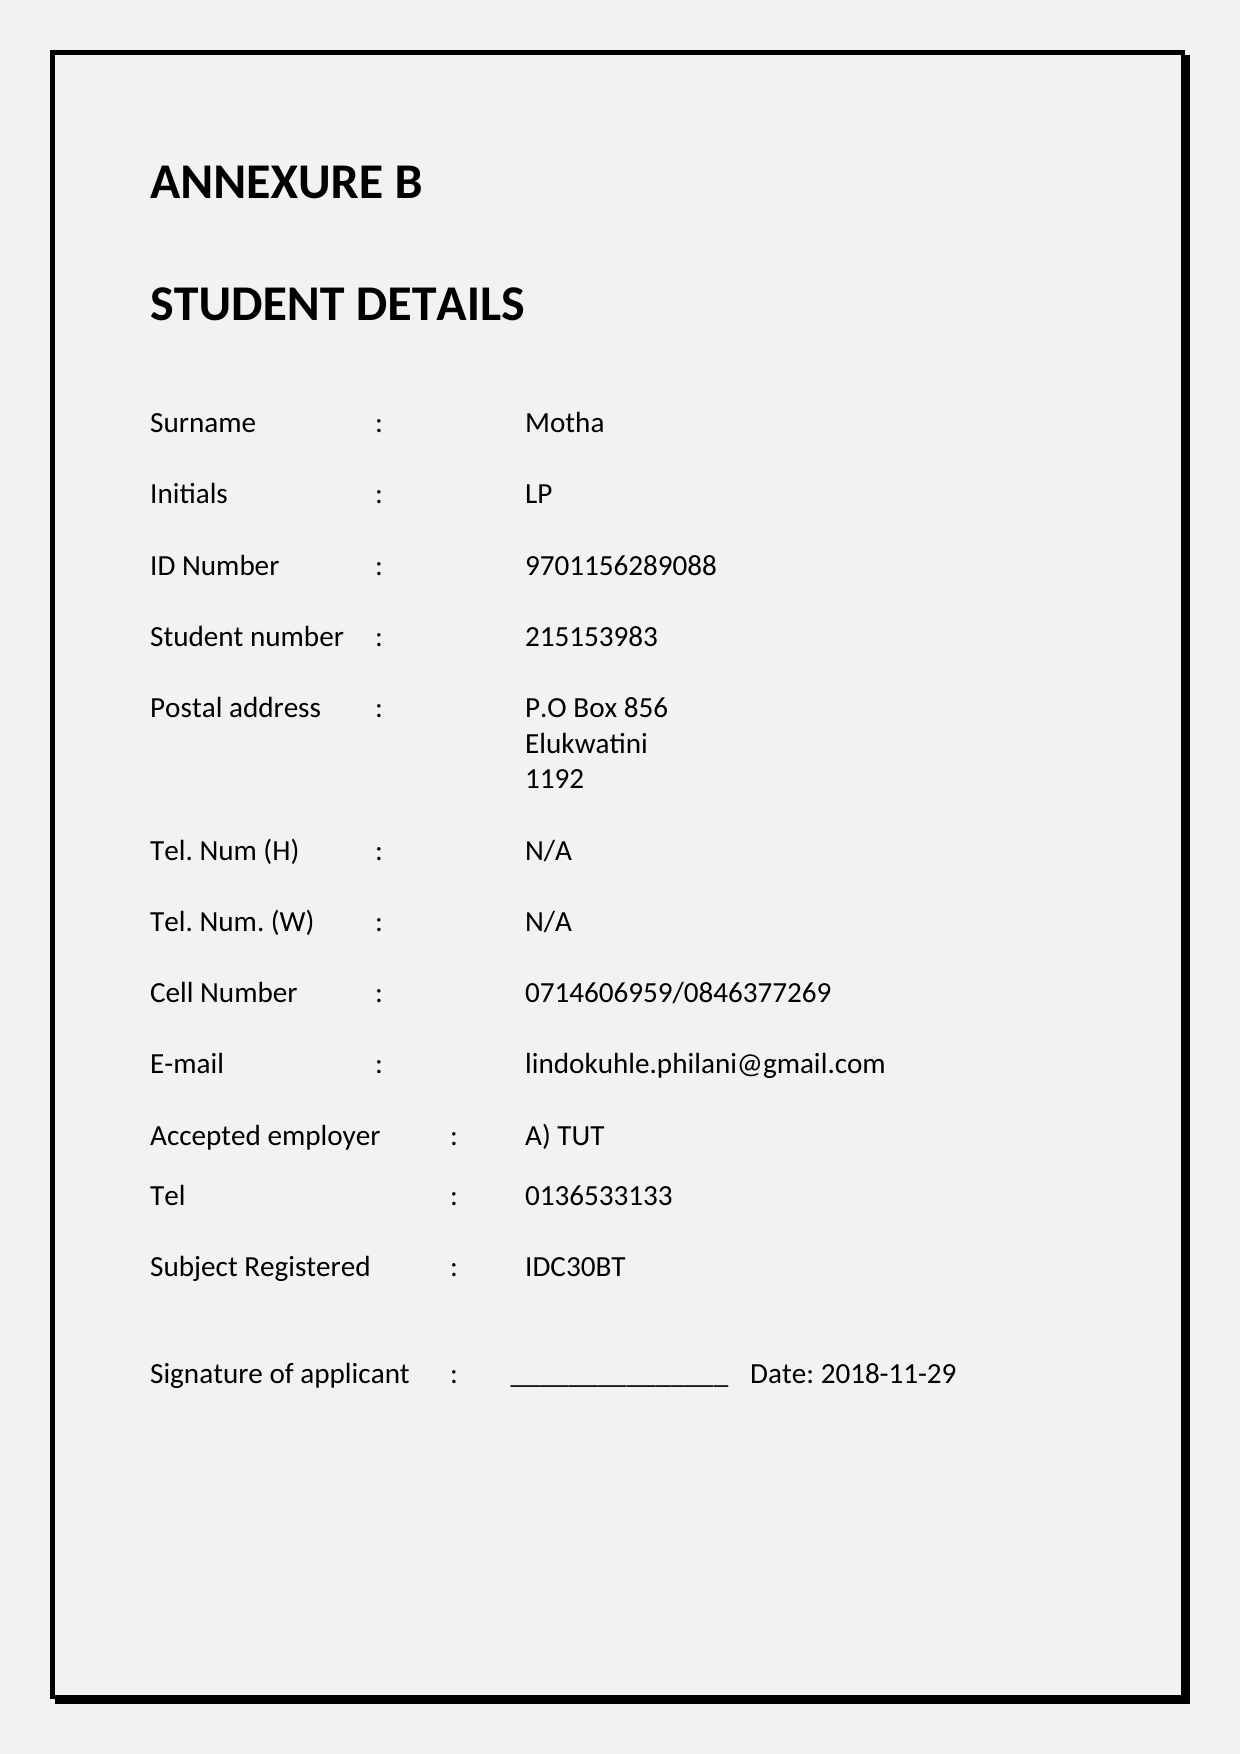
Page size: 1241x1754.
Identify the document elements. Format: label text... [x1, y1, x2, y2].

text Student number : 215153983 [150, 618, 1086, 654]
text Subject Registered : IDC30BT [150, 1248, 1086, 1283]
text Surname : Motha [150, 404, 1086, 440]
text Initials : LP [150, 476, 1086, 511]
subtitle Elukwatini [450, 725, 1086, 761]
text 1192 [150, 761, 1086, 796]
subtitle ANNEXURE B [150, 150, 1086, 211]
text ID Number : 9701156289088 [150, 547, 1086, 582]
text Tel. Num (H) : N/A [150, 832, 1086, 867]
text Signature of applicant : _______________ Date: 2018-11-29 [150, 1355, 1086, 1390]
subtitle STUDENT DETAILS [150, 272, 1086, 333]
text Tel. Num. (W) : N/A [150, 903, 1086, 939]
text Tel : 0136533133 [150, 1177, 1086, 1212]
subtitle Postal address : P.O Box 856 [150, 689, 1086, 725]
text Accepted employer : A) TUT [150, 1117, 1086, 1152]
text E-mail : lindokuhle.philani@gmail.com [150, 1046, 1086, 1081]
text Cell Number : 0714606959/0846377269 [150, 974, 1086, 1010]
